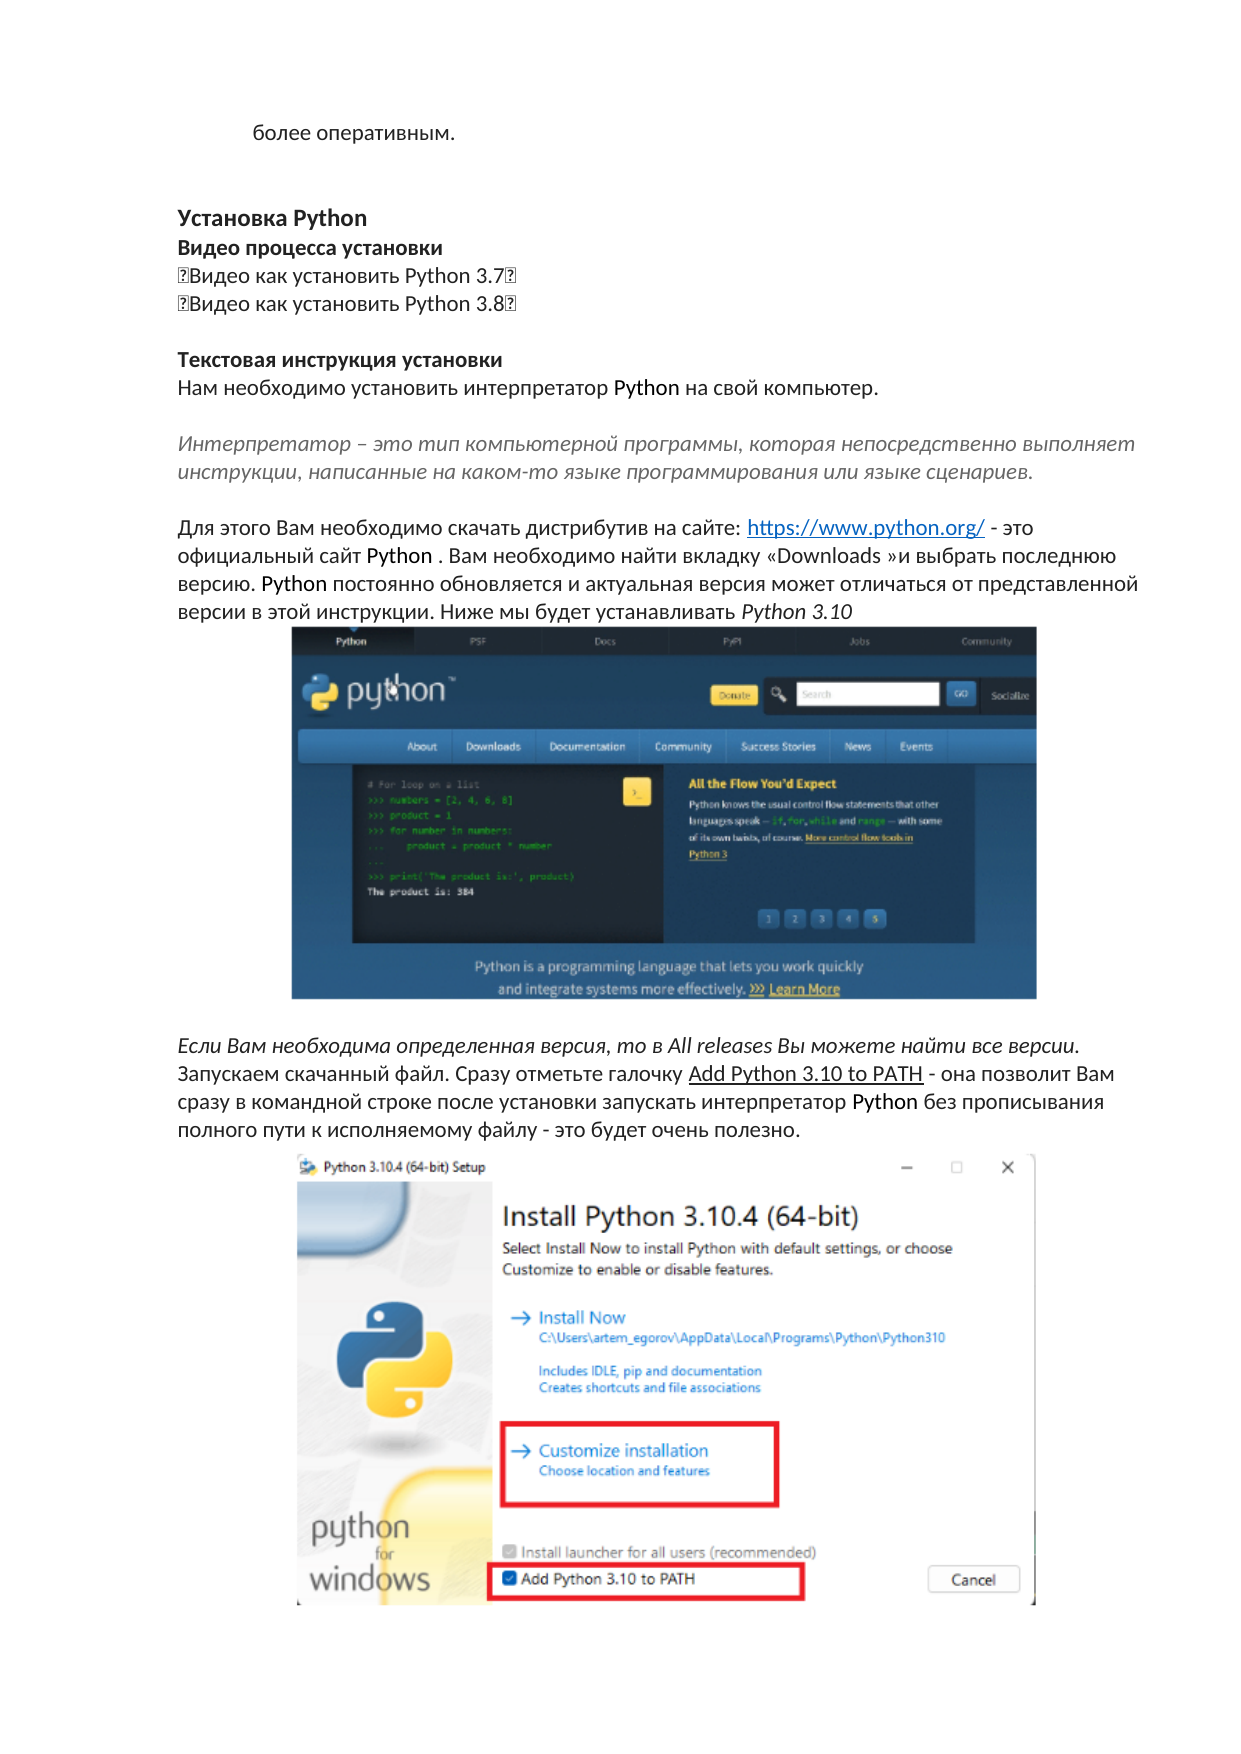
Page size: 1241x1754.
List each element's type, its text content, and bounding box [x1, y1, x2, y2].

subtitle Текстовая инструкция установки [177, 345, 1152, 373]
text 🚀Видео как установить Python 3.8🚀 [177, 289, 1152, 317]
subtitle Установка Python [177, 202, 1152, 233]
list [215, 118, 1152, 174]
subtitle Видео процесса установки [177, 233, 1152, 261]
text Для этого Вам необходимо скачать дистрибутив на сайте: https://www.python.org/ - это официальный сайт Python . Вам необходимо найти вкладку «Downloads »и выбрать последнюю версию. Python постоянно обновляется и актуальная версия может отличаться от представленной версии в этой инструкции. Ниже мы будет устанавливать Python 3.10 [177, 513, 1152, 625]
picture [289, 625, 1040, 1004]
text Запускаем скачанный файл. Сразу отметьте галочку Add Python 3.10 to PATH - она позволит Вам сразу в командной строке после установки запускать интерпретатор Python без прописывания полного пути к исполняемому файлу - это будет очень полезно. [177, 1059, 1152, 1143]
text Если Вам необходима определенная версия, то в All releases Вы можете найти все версии. [177, 1031, 1152, 1059]
picture [289, 1143, 1040, 1622]
text 🚀Видео как установить Python 3.7🚀 [177, 261, 1152, 289]
text Нам необходимо установить интерпретатор Python на свой компьютер. [177, 373, 1152, 401]
text Интерпретатор – это тип компьютерной программы, которая непосредственно выполняет инструкции, написанные на каком-то языке программирования или языке сценариев. [177, 429, 1152, 485]
